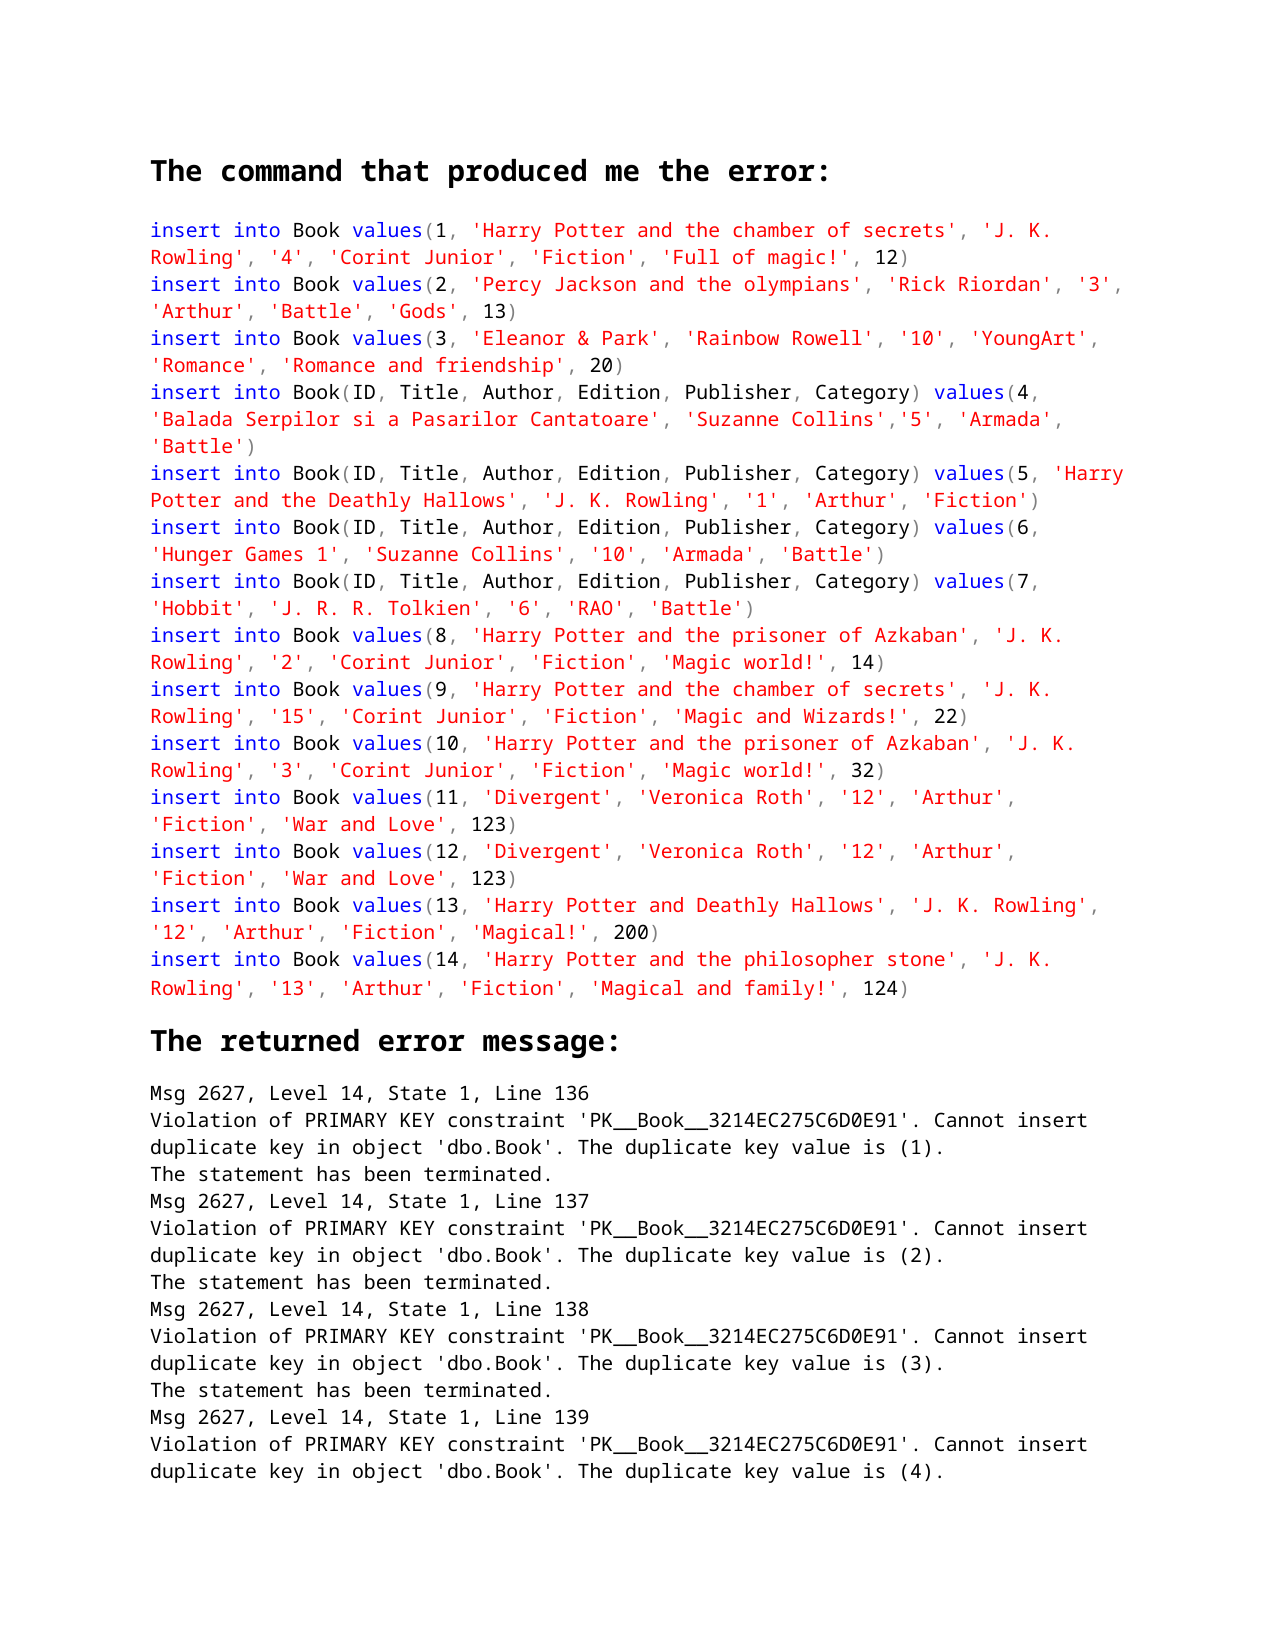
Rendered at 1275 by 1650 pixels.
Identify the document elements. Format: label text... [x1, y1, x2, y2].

text insert into Book values(3, 'Eleanor & Park', 'Rainbow Rowell', '10', 'YoungArt', 'Romance', 'Romance and friendship', 20) [150, 324, 1125, 378]
text Violation of PRIMARY KEY constraint 'PK__Book__3214EC275C6D0E91'. Cannot insert duplicate key in object 'dbo.Book'. The duplicate key value is (3). [150, 1322, 1125, 1376]
text The statement has been terminated. [150, 1160, 1125, 1187]
text Msg 2627, Level 14, State 1, Line 137 [150, 1187, 1125, 1214]
text insert into Book values(12, 'Divergent', 'Veronica Roth', '12', 'Arthur', 'Fiction', 'War and Love', 123) [150, 837, 1125, 891]
text insert into Book(ID, Title, Author, Edition, Publisher, Category) values(5, 'Harry Potter and the Deathly Hallows', 'J. K. Rowling', '1', 'Arthur', 'Fiction') [150, 459, 1125, 513]
text Msg 2627, Level 14, State 1, Line 136 [150, 1079, 1125, 1106]
text The statement has been terminated. [150, 1268, 1125, 1295]
text insert into Book values(9, 'Harry Potter and the chamber of secrets', 'J. K. Rowling', '15', 'Corint Junior', 'Fiction', 'Magic and Wizards!', 22) [150, 675, 1125, 729]
text Msg 2627, Level 14, State 1, Line 139 [150, 1403, 1125, 1430]
text insert into Book values(2, 'Percy Jackson and the olympians', 'Rick Riordan', '3', 'Arthur', 'Battle', 'Gods', 13) [150, 271, 1125, 324]
text insert into Book values(13, 'Harry Potter and Deathly Hallows', 'J. K. Rowling', '12', 'Arthur', 'Fiction', 'Magical!', 200) [150, 891, 1125, 945]
text The statement has been terminated. [150, 1376, 1125, 1403]
text The returned error message: [150, 1020, 1125, 1059]
text Msg 2627, Level 14, State 1, Line 138 [150, 1295, 1125, 1322]
text Violation of PRIMARY KEY constraint 'PK__Book__3214EC275C6D0E91'. Cannot insert duplicate key in object 'dbo.Book'. The duplicate key value is (4). [150, 1430, 1125, 1484]
text insert into Book values(1, 'Harry Potter and the chamber of secrets', 'J. K. Rowling', '4', 'Corint Junior', 'Fiction', 'Full of magic!', 12) [150, 217, 1125, 271]
text Violation of PRIMARY KEY constraint 'PK__Book__3214EC275C6D0E91'. Cannot insert duplicate key in object 'dbo.Book'. The duplicate key value is (1). [150, 1106, 1125, 1160]
text insert into Book(ID, Title, Author, Edition, Publisher, Category) values(7, 'Hobbit', 'J. R. R. Tolkien', '6', 'RAO', 'Battle') [150, 567, 1125, 621]
text insert into Book values(10, 'Harry Potter and the prisoner of Azkaban', 'J. K. Rowling', '3', 'Corint Junior', 'Fiction', 'Magic world!', 32) [150, 729, 1125, 783]
text insert into Book values(11, 'Divergent', 'Veronica Roth', '12', 'Arthur', 'Fiction', 'War and Love', 123) [150, 783, 1125, 837]
text insert into Book(ID, Title, Author, Edition, Publisher, Category) values(4, 'Balada Serpilor si a Pasarilor Cantatoare', 'Suzanne Collins','5', 'Armada', 'Battle') [150, 378, 1125, 459]
text Violation of PRIMARY KEY constraint 'PK__Book__3214EC275C6D0E91'. Cannot insert duplicate key in object 'dbo.Book'. The duplicate key value is (2). [150, 1214, 1125, 1268]
text insert into Book(ID, Title, Author, Edition, Publisher, Category) values(6, 'Hunger Games 1', 'Suzanne Collins', '10', 'Armada', 'Battle') [150, 513, 1125, 567]
text insert into Book values(8, 'Harry Potter and the prisoner of Azkaban', 'J. K. Rowling', '2', 'Corint Junior', 'Fiction', 'Magic world!', 14) [150, 621, 1125, 675]
text insert into Book values(14, 'Harry Potter and the philosopher stone', 'J. K. Rowling', '13', 'Arthur', 'Fiction', 'Magical and family!', 124) [150, 945, 1125, 1001]
text The command that produced me the error: [150, 150, 1125, 190]
